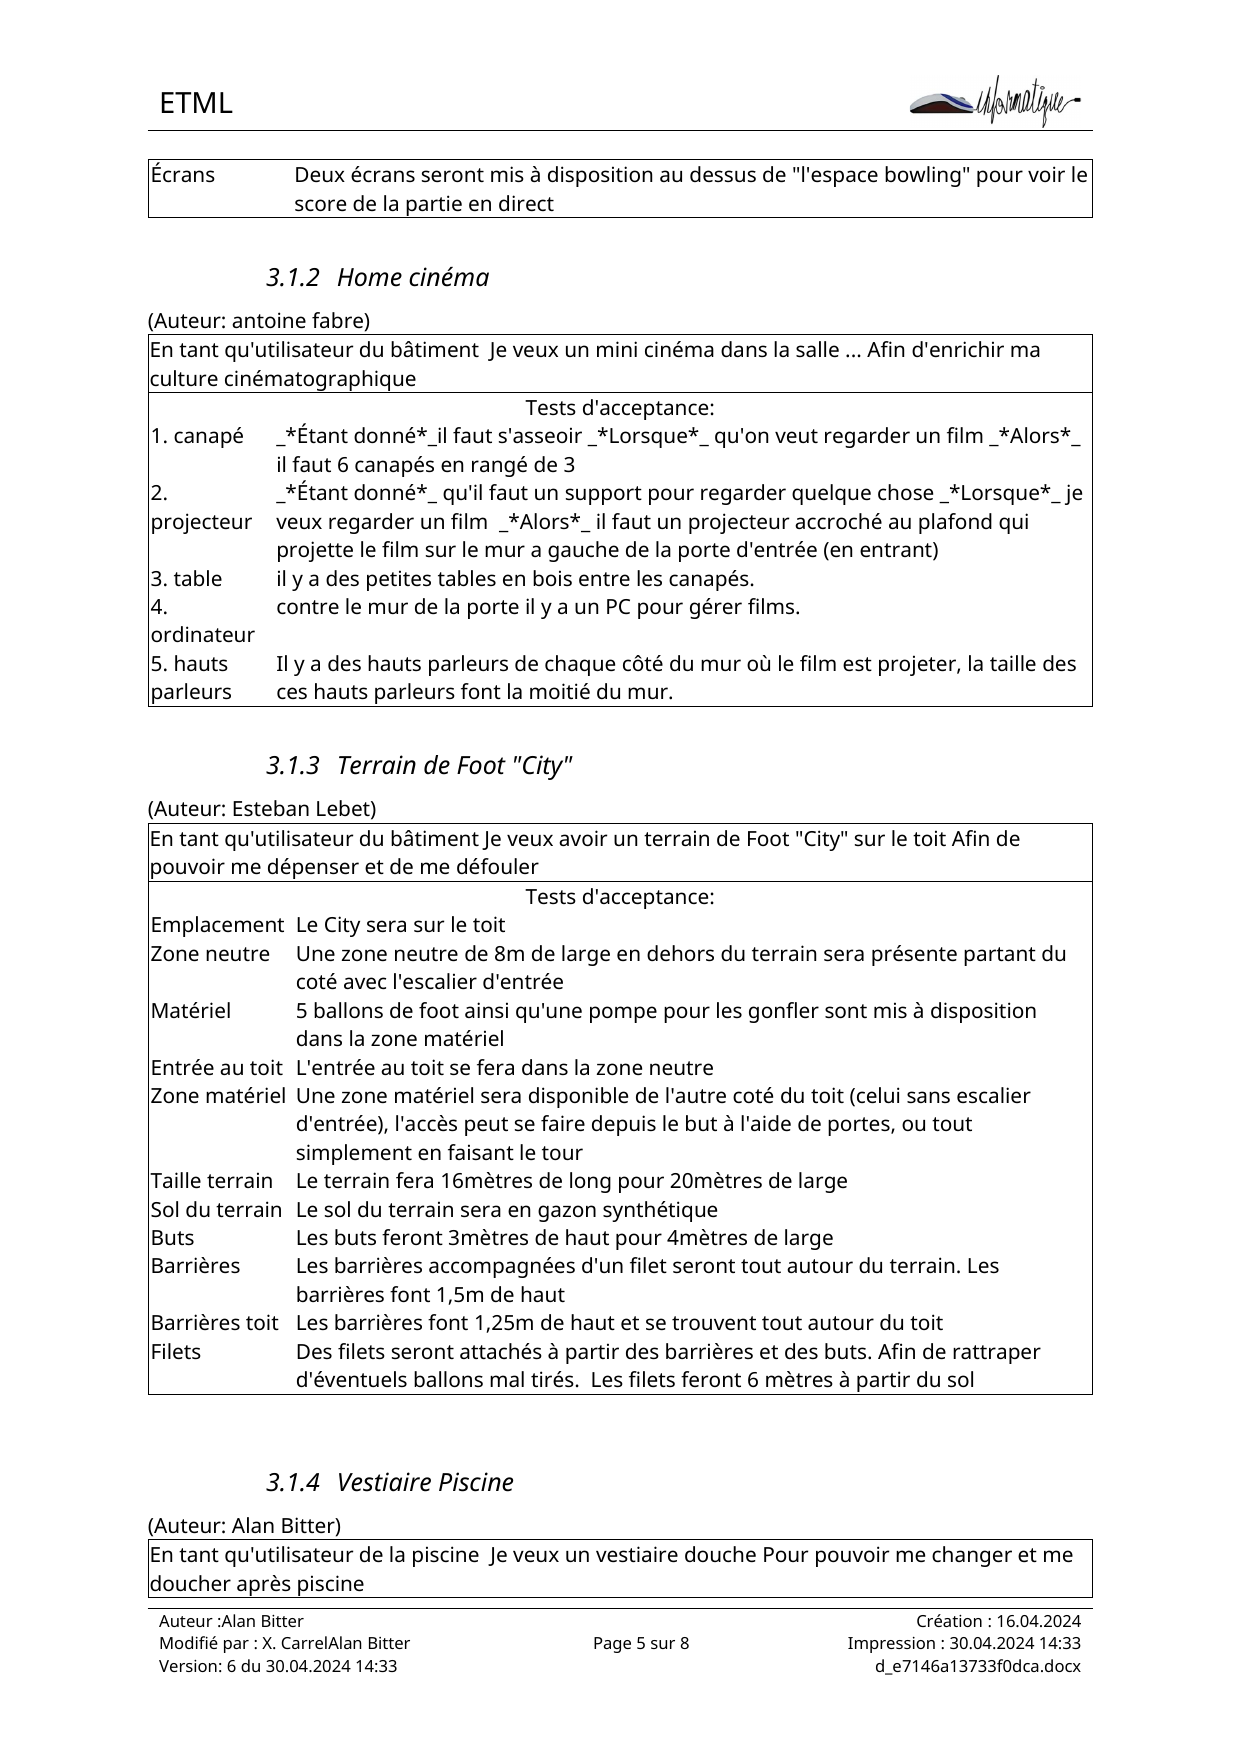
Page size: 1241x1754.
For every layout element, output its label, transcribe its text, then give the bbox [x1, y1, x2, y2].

text (Auteur: Alan Bitter) [148, 1511, 1092, 1539]
table_cell Tests d'acceptance: [149, 160, 1092, 217]
table_header En tant qu'utilisateur du bâtiment Je veux un mini cinéma dans la salle ... Afin d'enrichir ma culture cinématographique [149, 335, 1092, 392]
table_header En tant qu'utilisateur de la piscine Je veux un vestiaire douche Pour pouvoir me changer et me doucher après piscine [149, 1540, 1092, 1597]
subtitle Vestiaire Piscine [266, 1464, 1092, 1498]
table_cell Tests d'acceptance: [149, 882, 1092, 1394]
picture [909, 75, 1082, 128]
table_cell Tests d'acceptance: [149, 393, 1092, 706]
subtitle Home cinéma [266, 259, 1092, 293]
text (Auteur: Esteban Lebet) [148, 794, 1092, 823]
subtitle Terrain de Foot "City" [266, 748, 1092, 782]
table_header En tant qu'utilisateur du bâtiment Je veux avoir un terrain de Foot "City" sur le toit Afin de pouvoir me dépenser et de me défouler [149, 824, 1092, 881]
text (Auteur: antoine fabre) [148, 306, 1092, 334]
